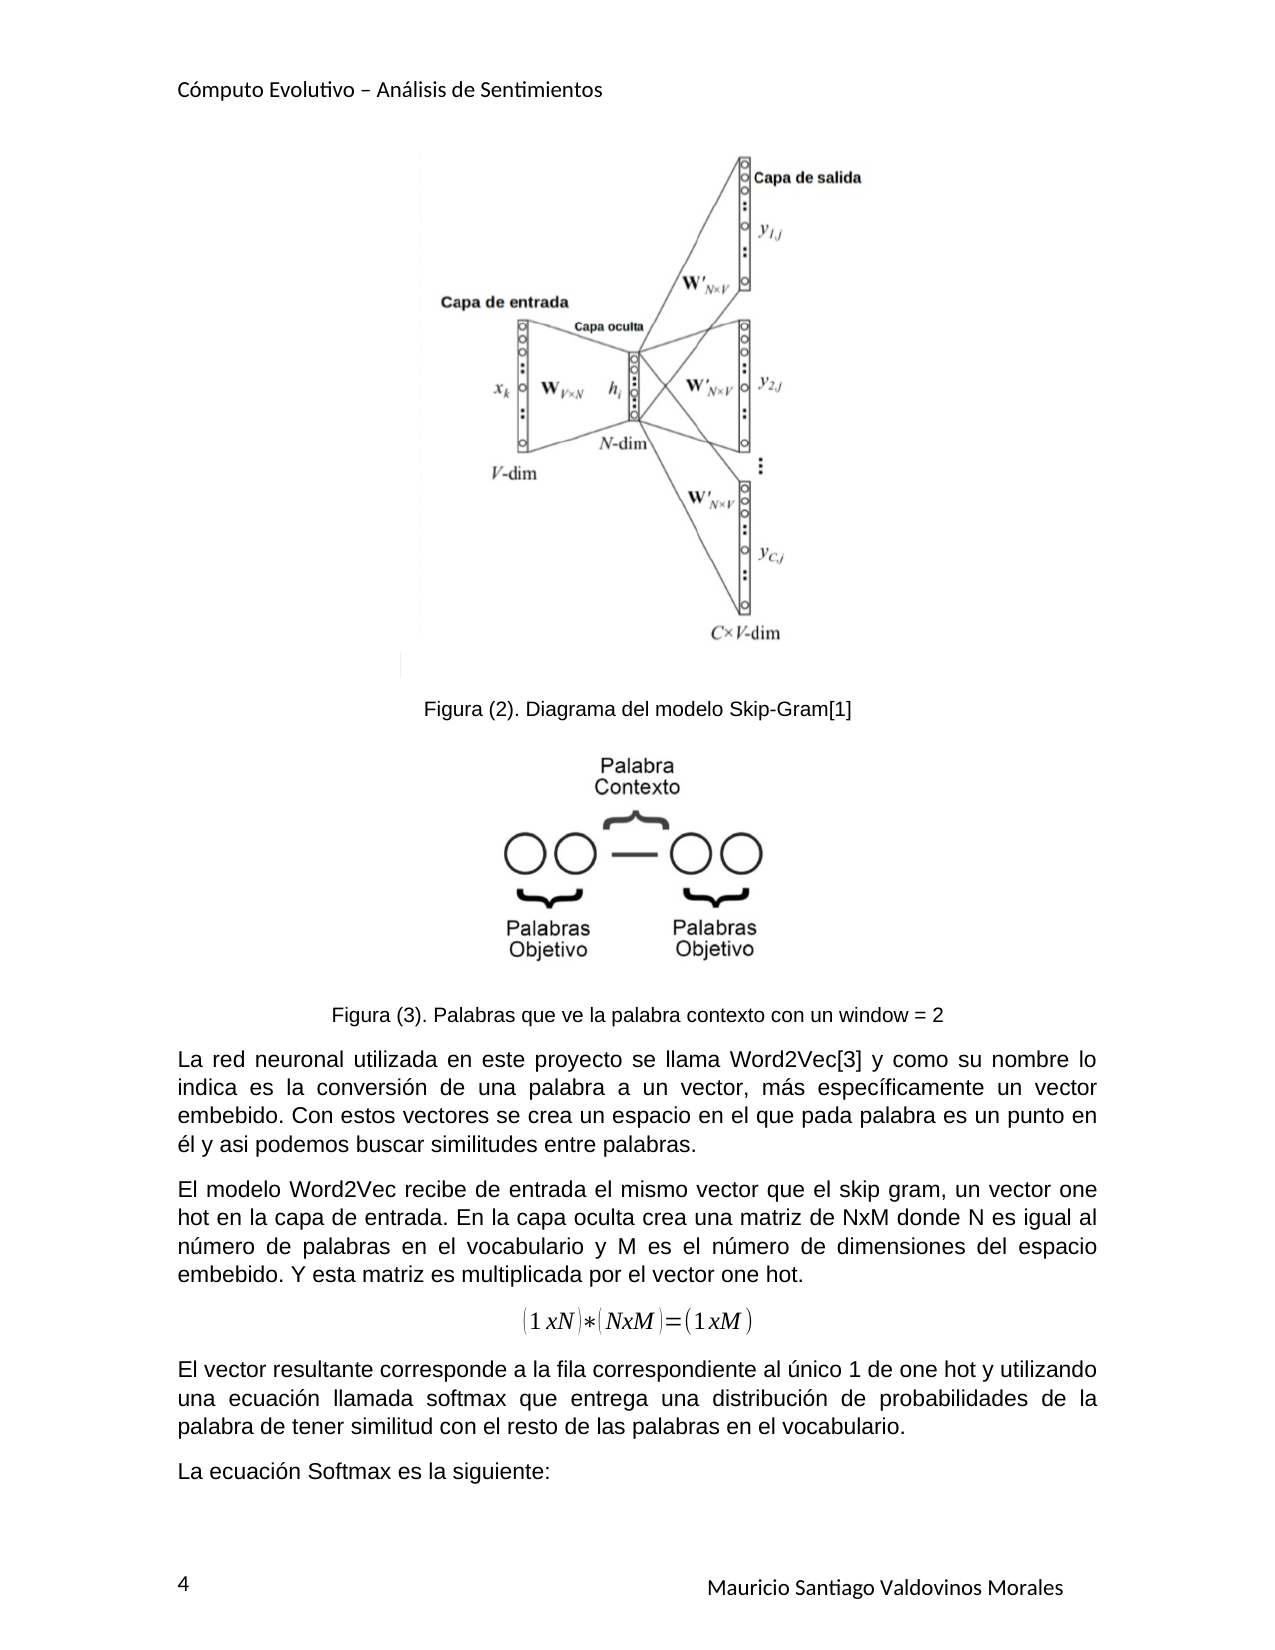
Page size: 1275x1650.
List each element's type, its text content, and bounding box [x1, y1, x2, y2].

text El vector resultante corresponde a la fila correspondiente al único 1 de one hot y utilizando una ecuación llamada softmax que entrega una distribución de probabilidades de la palabra de tener similitud con el resto de las palabras en el vocabulario. [177, 1356, 1098, 1439]
picture [470, 739, 805, 985]
picture [400, 147, 876, 678]
text La red neuronal utilizada en este proyecto se llama Word2Vec[3] y como su nombre lo indica es la conversión de una palabra a un vector, más específicamente un vector embebido. Con estos vectores se crea un espacio en el que pada palabra es un punto en él y asi podemos buscar similitudes entre palabras. [177, 1046, 1098, 1157]
text La ecuación Softmax es la siguiente: [177, 1458, 1098, 1484]
text Figura (3). Palabras que ve la palabra contexto con un window = 2 [177, 1003, 1098, 1027]
text Figura (2). Diagrama del modelo Skip-Gram[1] [177, 697, 1098, 721]
text El modelo Word2Vec recibe de entrada el mismo vector que el skip gram, un vector one hot en la capa de entrada. En la capa oculta crea una matriz de NxM donde N es igual al número de palabras en el vocabulario y M es el número de dimensiones del espacio embebido. Y esta matriz es multiplicada por el vector one hot. [177, 1176, 1098, 1288]
